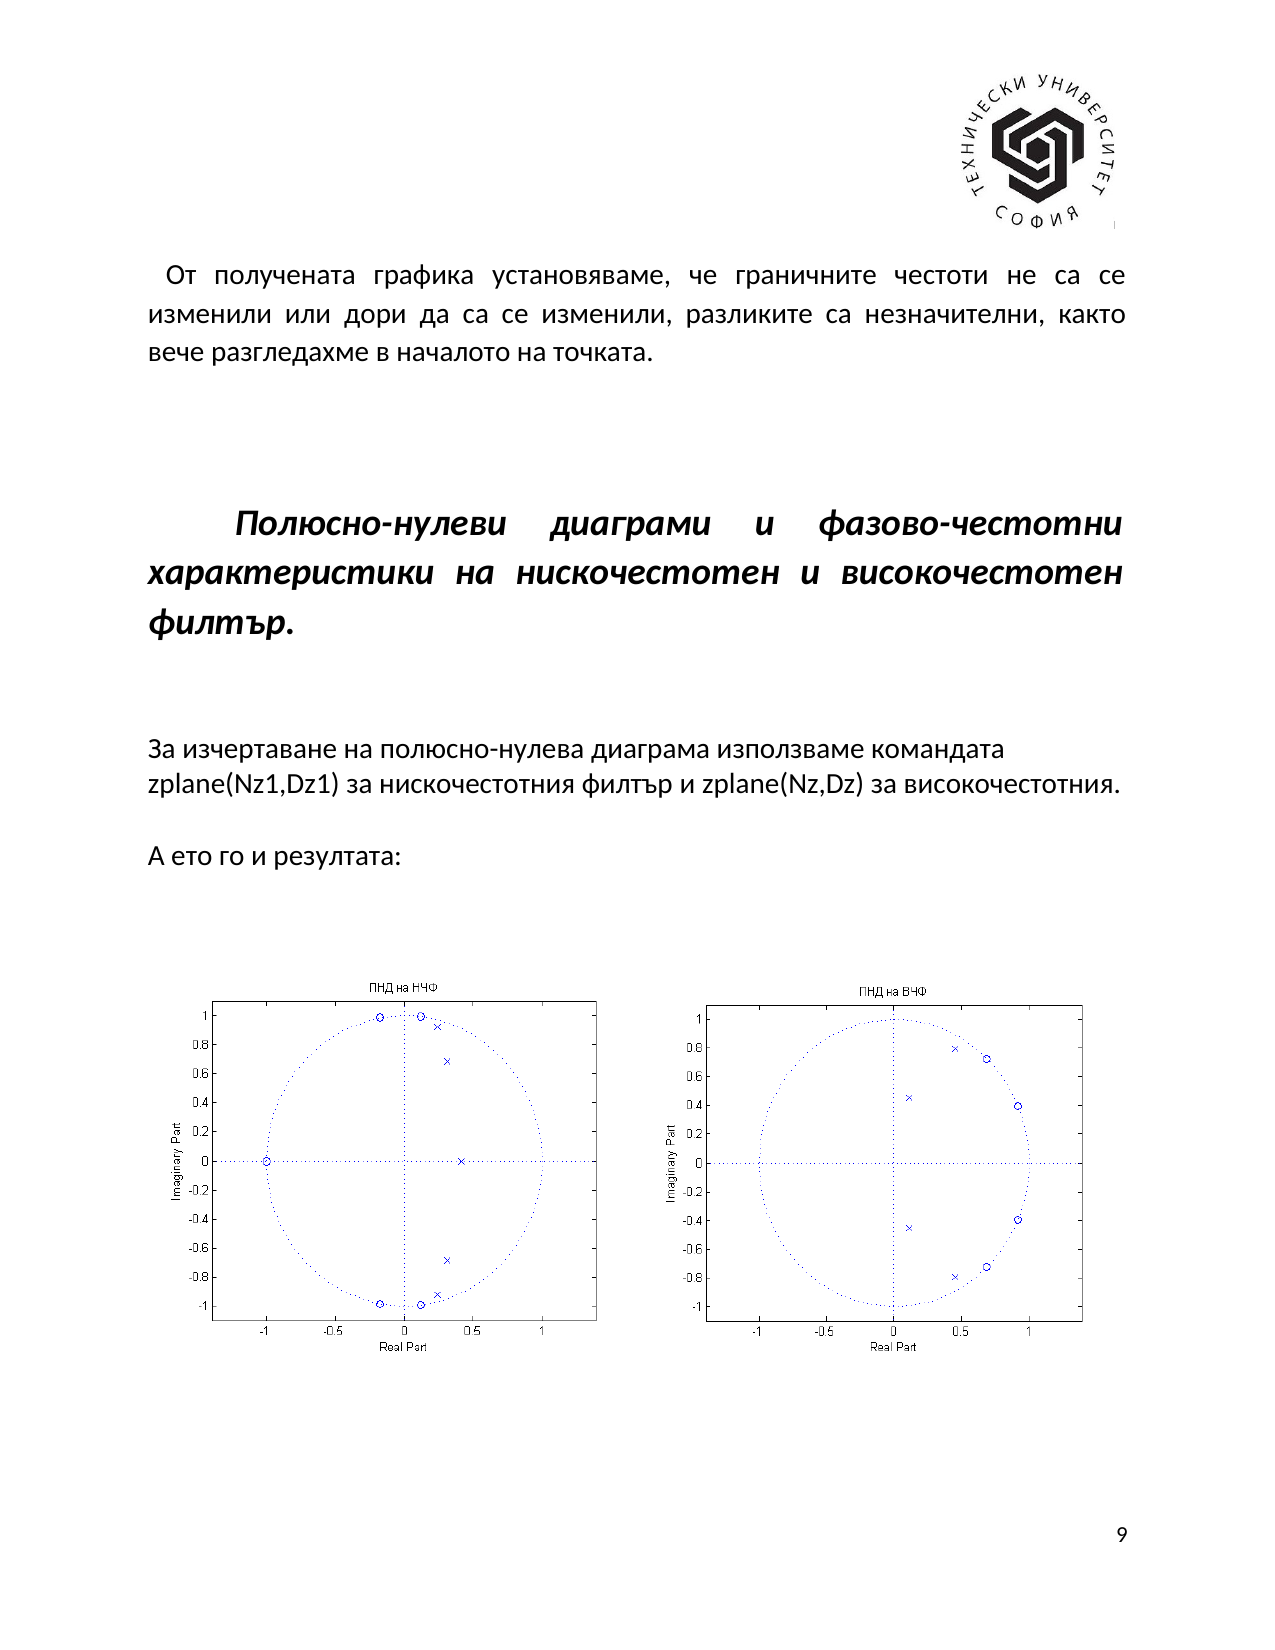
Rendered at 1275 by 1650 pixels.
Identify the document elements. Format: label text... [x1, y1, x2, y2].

picture [147, 972, 1128, 1363]
text От получената графика установяваме, че граничните честоти не са се изменили или дори да са се изменили, разликите са незначителни, както вече разгледахме в началото на точката. [148, 256, 1127, 369]
text Полюсно-нулеви диаграми и фазово-честотни характеристики на нискочестотен и високочестотен филтър. [148, 499, 1127, 643]
text За изчертаване на полюсно-нулева диаграма използваме командата zplane(Nz1,Dz1) за нискочестотния филтър и zplane(Nz,Dz) за високочестотния. [148, 730, 1127, 801]
text А ето го и резултата: [148, 837, 1127, 872]
picture [960, 73, 1115, 229]
